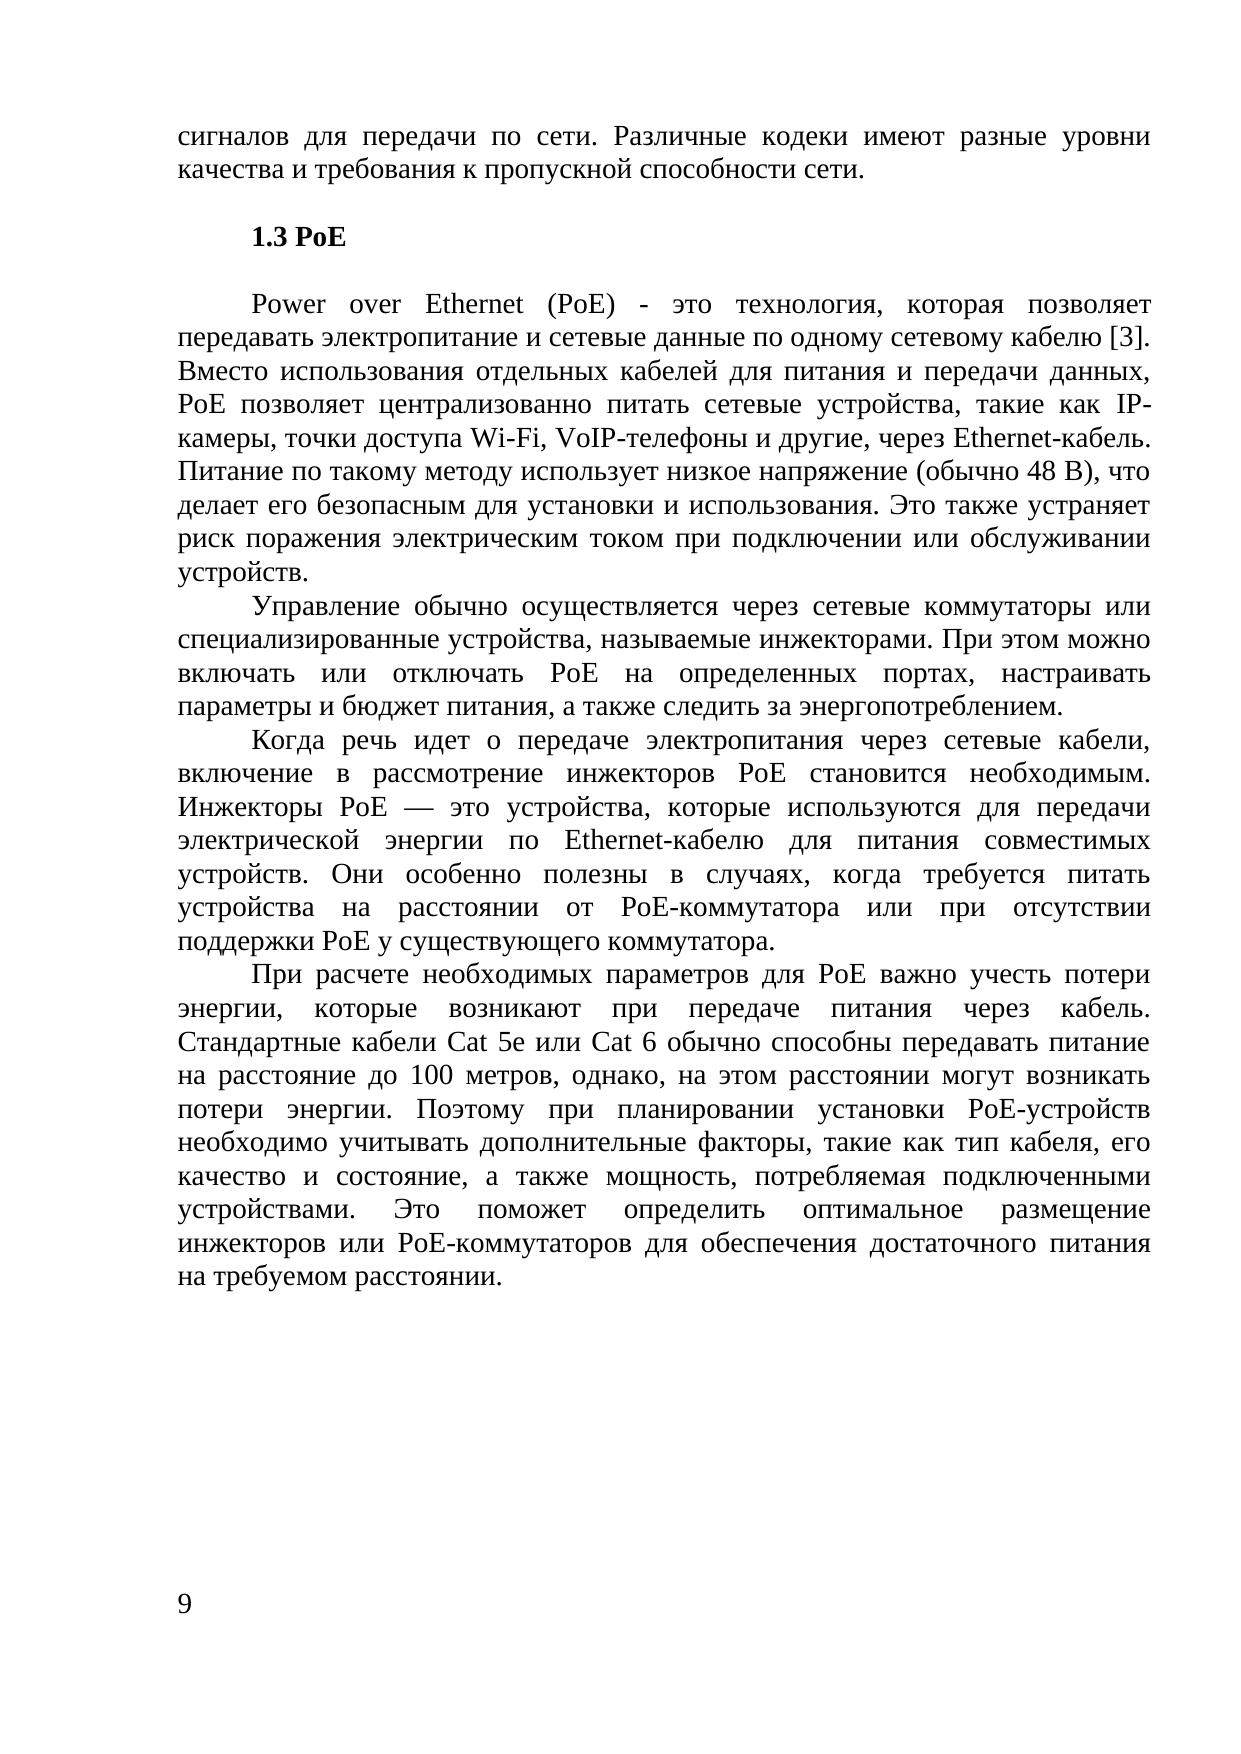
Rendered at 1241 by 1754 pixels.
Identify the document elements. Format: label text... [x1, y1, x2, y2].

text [177, 118, 1152, 185]
text Power over Ethernet (PoE) - это технология, которая позволяет передавать электропитание и сетевые данные по одному сетевому кабелю [3]. Вместо использования отдельных кабелей для питания и передачи данных, PoE позволяет централизованно питать сетевые устройства, такие как IP-камеры, точки доступа Wi-Fi, VoIP-телефоны и другие, через Ethernet-кабель. Питание по такому методу использует низкое напряжение (обычно 48 В), что делает его безопасным для установки и использования. Это также устраняет риск поражения электрическим током при подключении или обслуживании устройств. [177, 286, 1152, 588]
text Когда речь идет о передаче электропитания через сетевые кабели, включение в рассмотрение инжекторов PoE становится необходимым. Инжекторы PoE — это устройства, которые используются для передачи электрической энергии по Ethernet-кабелю для питания совместимых устройств. Они особенно полезны в случаях, когда требуется питать устройства на расстоянии от PoE-коммутатора или при отсутствии поддержки PoE у существующего коммутатора. [177, 722, 1152, 957]
text При расчете необходимых параметров для PoE важно учесть потери энергии, которые возникают при передаче питания через кабель. Стандартные кабели Cat 5e или Cat 6 обычно способны передавать питание на расстояние до 100 метров, однако, на этом расстоянии могут возникать потери энергии. Поэтому при планировании установки PoE-устройств необходимо учитывать дополнительные факторы, такие как тип кабеля, его качество и состояние, а также мощность, потребляемая подключенными устройствами. Это поможет определить оптимальное размещение инжекторов или PoE-коммутаторов для обеспечения достаточного питания на требуемом расстоянии. [177, 957, 1152, 1292]
subtitle 1.3 PoE [177, 219, 1152, 252]
text Управление обычно осуществляется через сетевые коммутаторы или специализированные устройства, называемые инжекторами. При этом можно включать или отключать PoE на определенных портах, настраивать параметры и бюджет питания, а также следить за энергопотреблением. [177, 588, 1152, 722]
